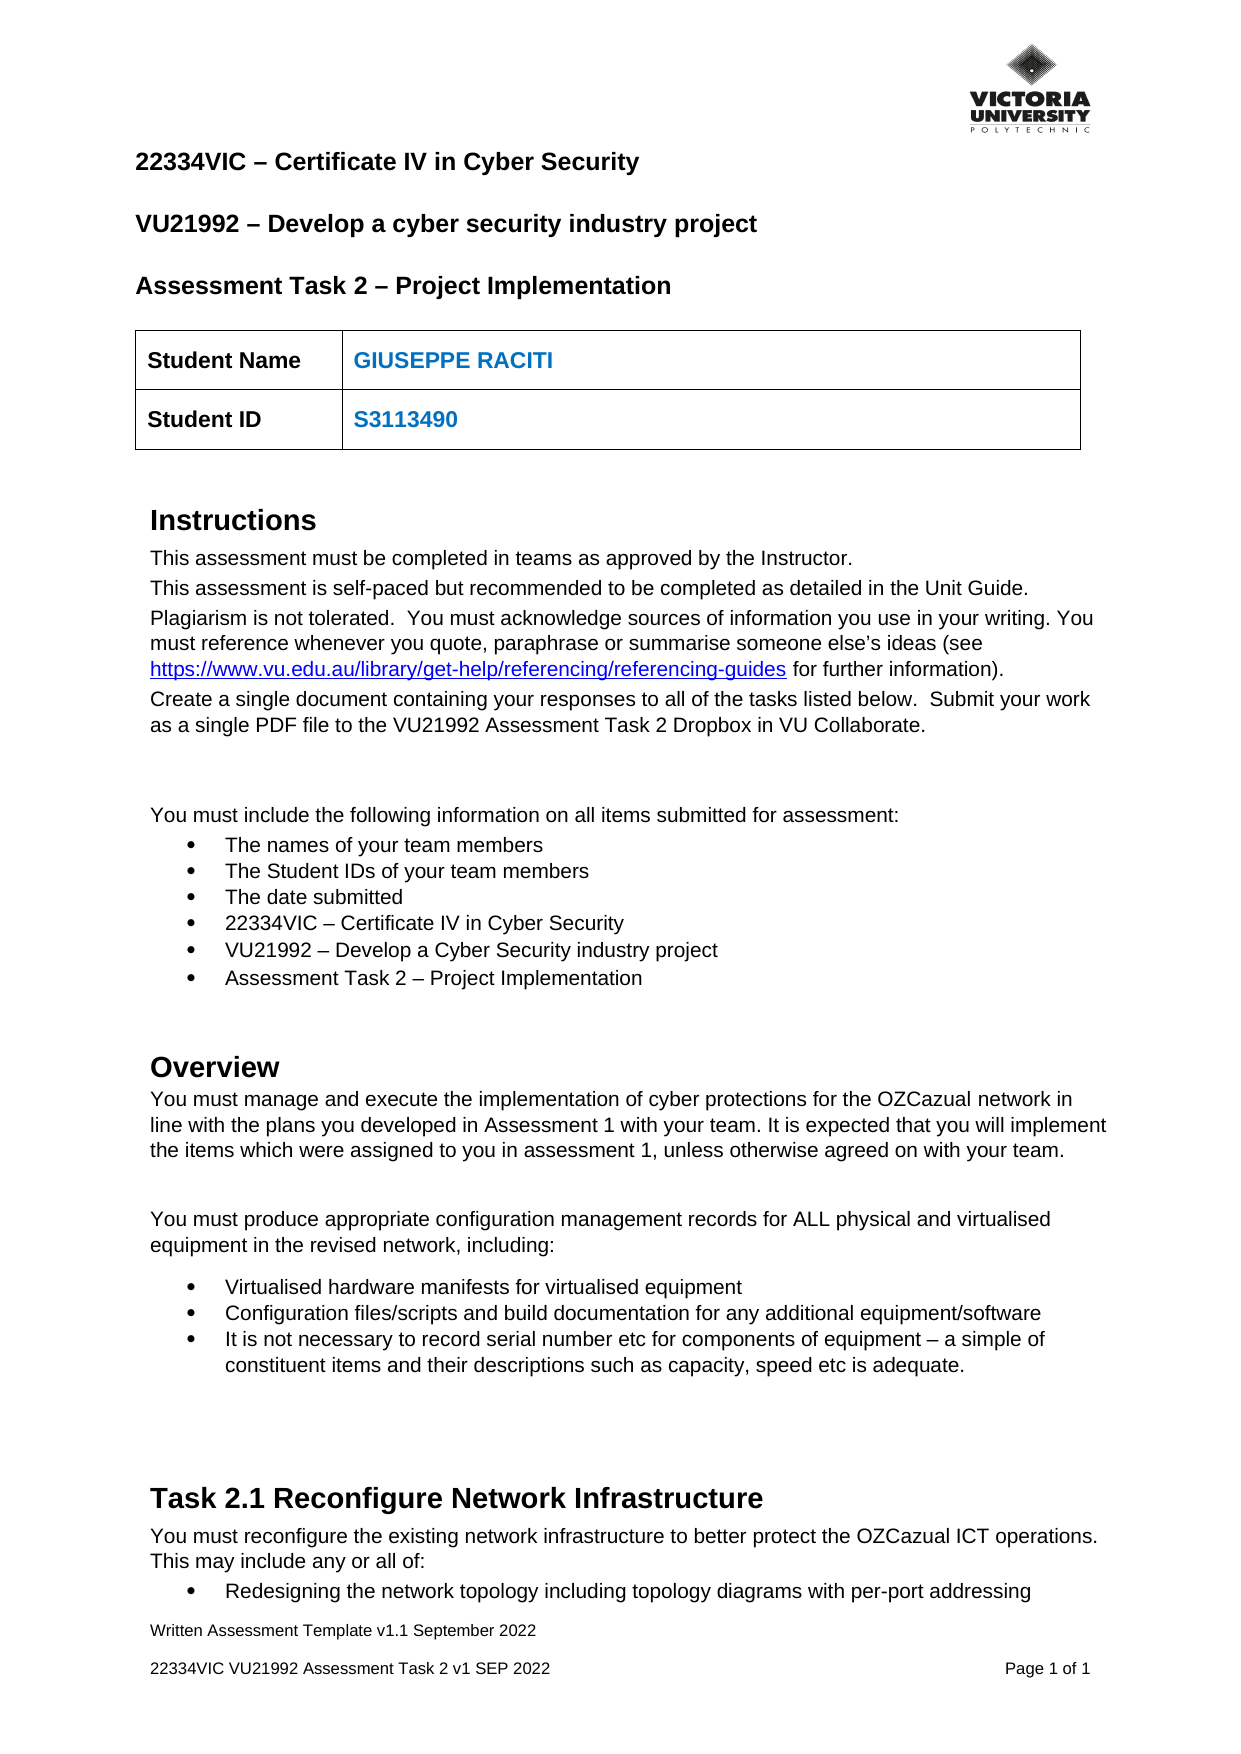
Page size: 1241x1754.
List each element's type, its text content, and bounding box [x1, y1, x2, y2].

list 22334VIC – Certificate IV in Cyber Security [187, 911, 1107, 935]
text You must produce appropriate configuration management records for ALL physical and virtualised equipment in the revised network, including: [150, 1207, 1107, 1256]
list It is not necessary to record serial number etc for components of equipment – a simple of constituent items and their descriptions such as capacity, speed etc is adequate. [187, 1327, 1107, 1377]
list Redesigning the network topology including topology diagrams with per-port addressing [187, 1579, 1107, 1603]
picture [952, 29, 1108, 147]
table_cell Student ID [136, 390, 342, 448]
text You must manage and execute the implementation of cyber protections for the OZCazual network in line with the plans you developed in Assessment 1 with your team. It is expected that you will implement the items which were assigned to you in assessment 1, unless otherwise agreed on with your team. [150, 1087, 1107, 1162]
text This assessment is self-paced but recommended to be completed as detailed in the Unit Guide. [150, 575, 1107, 599]
list Virtualised hardware manifests for virtualised equipment [187, 1275, 1107, 1299]
text Plagiarism is not tolerated. You must acknowledge sources of information you use in your writing. You must reference whenever you quote, paraphrase or summarise someone else’s ideas (see https://www.vu.edu.au/library/get-help/referencing/referencing-guides for further information). [150, 605, 1107, 681]
list The date submitted [187, 885, 1107, 909]
text This assessment must be completed in teams as approved by the Instructor. [150, 545, 1107, 569]
text You must include the following information on all items submitted for assessment: [150, 803, 1107, 827]
text You must reconfigure the existing network infrastructure to better protect the OZCazual ICT operations. This may include any or all of: [150, 1523, 1107, 1573]
list The names of your team members [187, 833, 1107, 857]
text Assessment Task 2 – Project Implementation [135, 271, 1107, 299]
text 22334VIC – Certificate IV in Cyber Security [135, 147, 1107, 175]
text VU21992 – Develop a cyber security industry project [135, 209, 1107, 237]
list The Student IDs of your team members [187, 859, 1107, 883]
list Assessment Task 2 – Project Implementation [187, 966, 1107, 990]
list Configuration files/scripts and build documentation for any additional equipment/software [187, 1301, 1107, 1325]
list VU21992 – Develop a Cyber Security industry project [187, 938, 1107, 962]
text Create a single document containing your responses to all of the tasks listed below. Submit your work as a single PDF file to the VU21992 Assessment Task 2 Dropbox in VU Collaborate. [150, 687, 1107, 737]
table_header GIUSEPPE RACITI [343, 331, 1080, 389]
text Instructions [150, 503, 1107, 536]
table_cell S3113490 [343, 390, 1080, 448]
text Task 2.1 Reconfigure Network Infrastructure [150, 1481, 1107, 1514]
text Overview [150, 1050, 1107, 1084]
table_header Student Name [136, 331, 342, 389]
